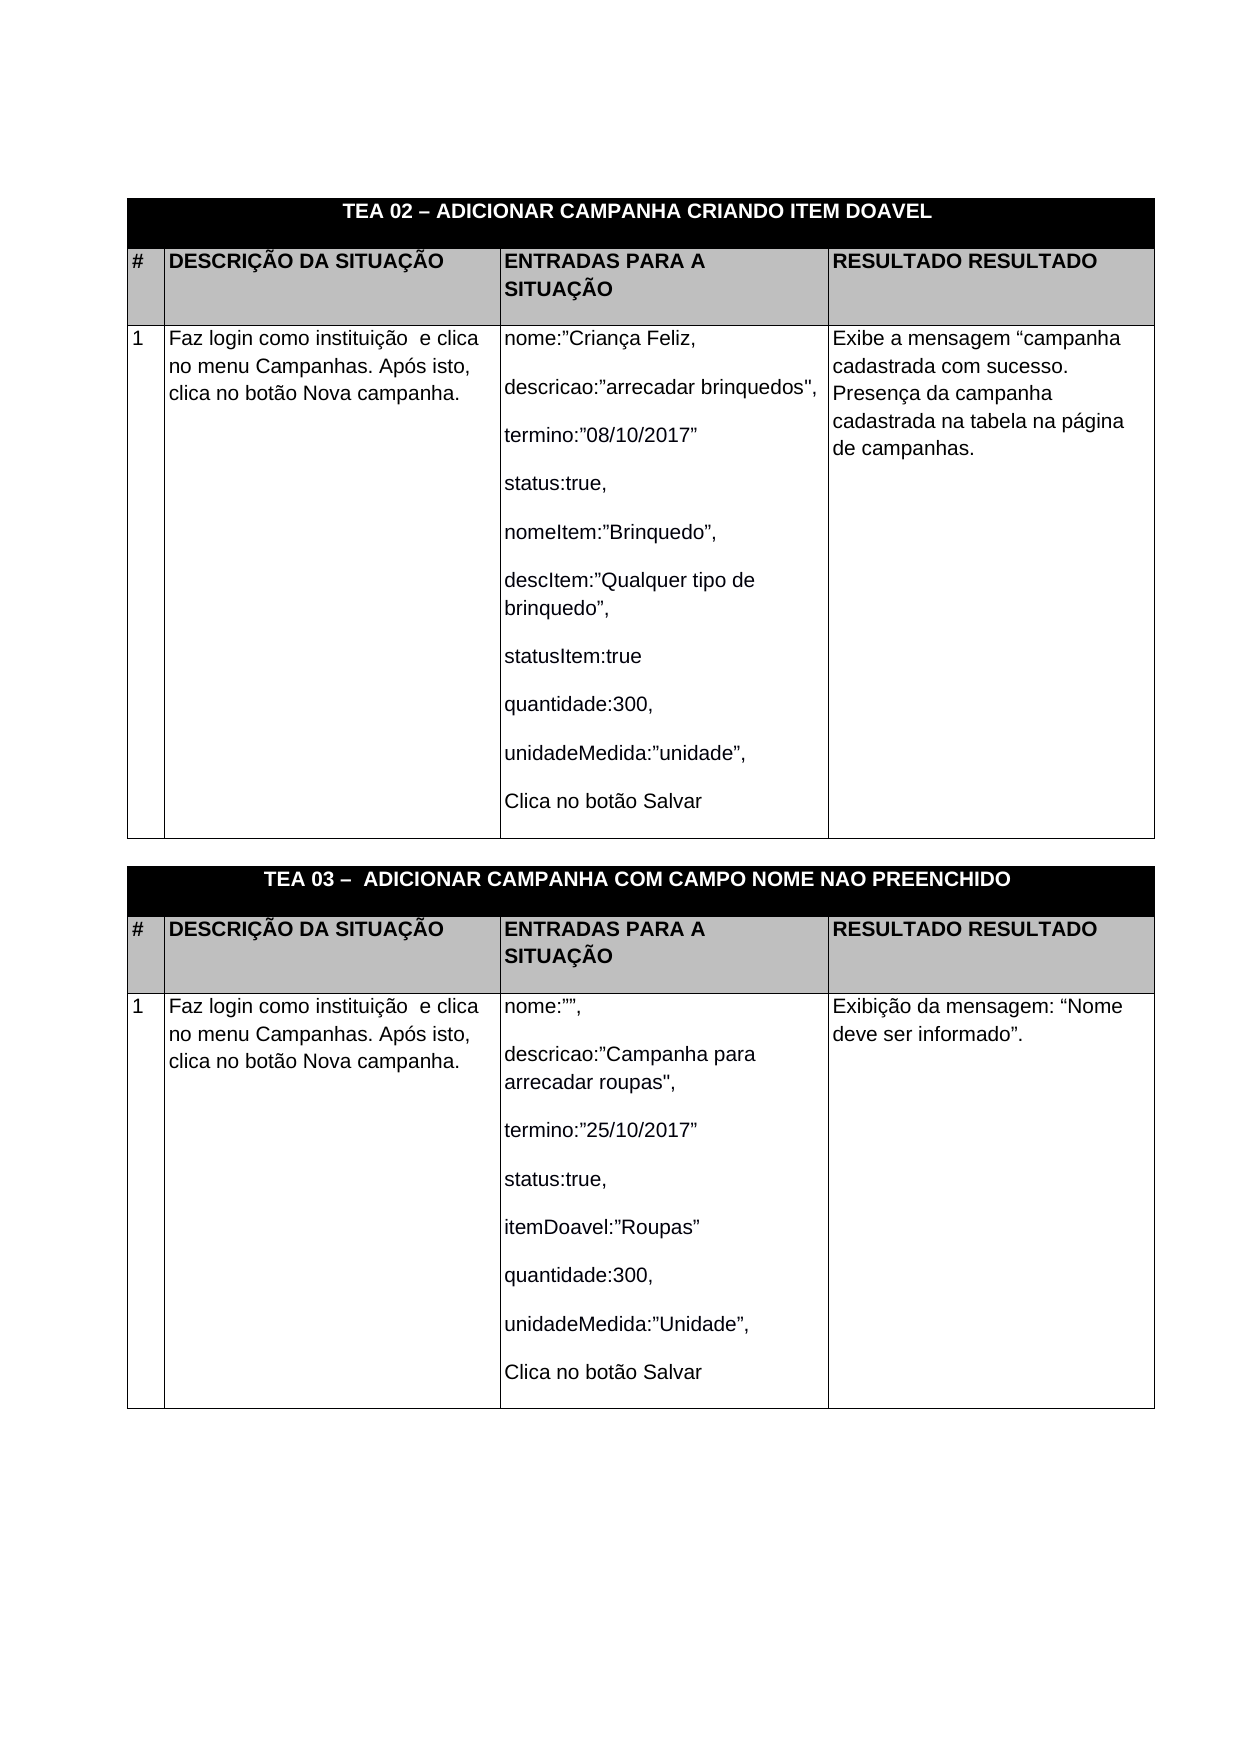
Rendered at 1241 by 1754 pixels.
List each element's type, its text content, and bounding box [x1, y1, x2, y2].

table_header TEA 03 – ADICIONAR CAMPANHA COM CAMPO NOME NAO PREENCHIDO [128, 867, 1154, 916]
table_cell # [128, 249, 164, 325]
table_cell 1 [128, 994, 164, 1408]
table_cell RESULTADO RESULTADO [829, 917, 1154, 993]
table_cell Exibe a mensagem “campanha cadastrada com sucesso. Presença da campanha cadastrada na tabela na página de campanhas. [829, 326, 1154, 837]
table_cell nome:””, descricao:”Campanha para arrecadar roupas", termino:”25/10/2017” status:true, itemDoavel:”Roupas” quantidade:300, unidadeMedida:”Unidade”, Clica no botão Salvar [501, 994, 828, 1408]
table_cell # [128, 917, 164, 993]
table_cell 1 [128, 326, 164, 837]
table_cell ENTRADAS PARA A SITUAÇÃO [501, 249, 828, 325]
table_cell Faz login como instituição e clica no menu Campanhas. Após isto, clica no botão Nova campanha. [165, 326, 500, 837]
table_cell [165, 994, 500, 1408]
table_cell RESULTADO RESULTADO [829, 249, 1154, 325]
table_header TEA 02 – ADICIONAR CAMPANHA CRIANDO ITEM DOAVEL [128, 199, 1154, 248]
table_cell ENTRADAS PARA A SITUAÇÃO [501, 917, 828, 993]
table_cell nome:”Criança Feliz, descricao:”arrecadar brinquedos", termino:”08/10/2017” status:true, nomeItem:”Brinquedo”, descItem:”Qualquer tipo de brinquedo”, statusItem:true quantidade:300, unidadeMedida:”unidade”, Clica no botão Salvar [501, 326, 828, 837]
table_cell DESCRIÇÃO DA SITUAÇÃO [165, 249, 500, 325]
table_cell Exibição da mensagem: “Nome deve ser informado”. [829, 994, 1154, 1408]
table_cell DESCRIÇÃO DA SITUAÇÃO [165, 917, 500, 993]
